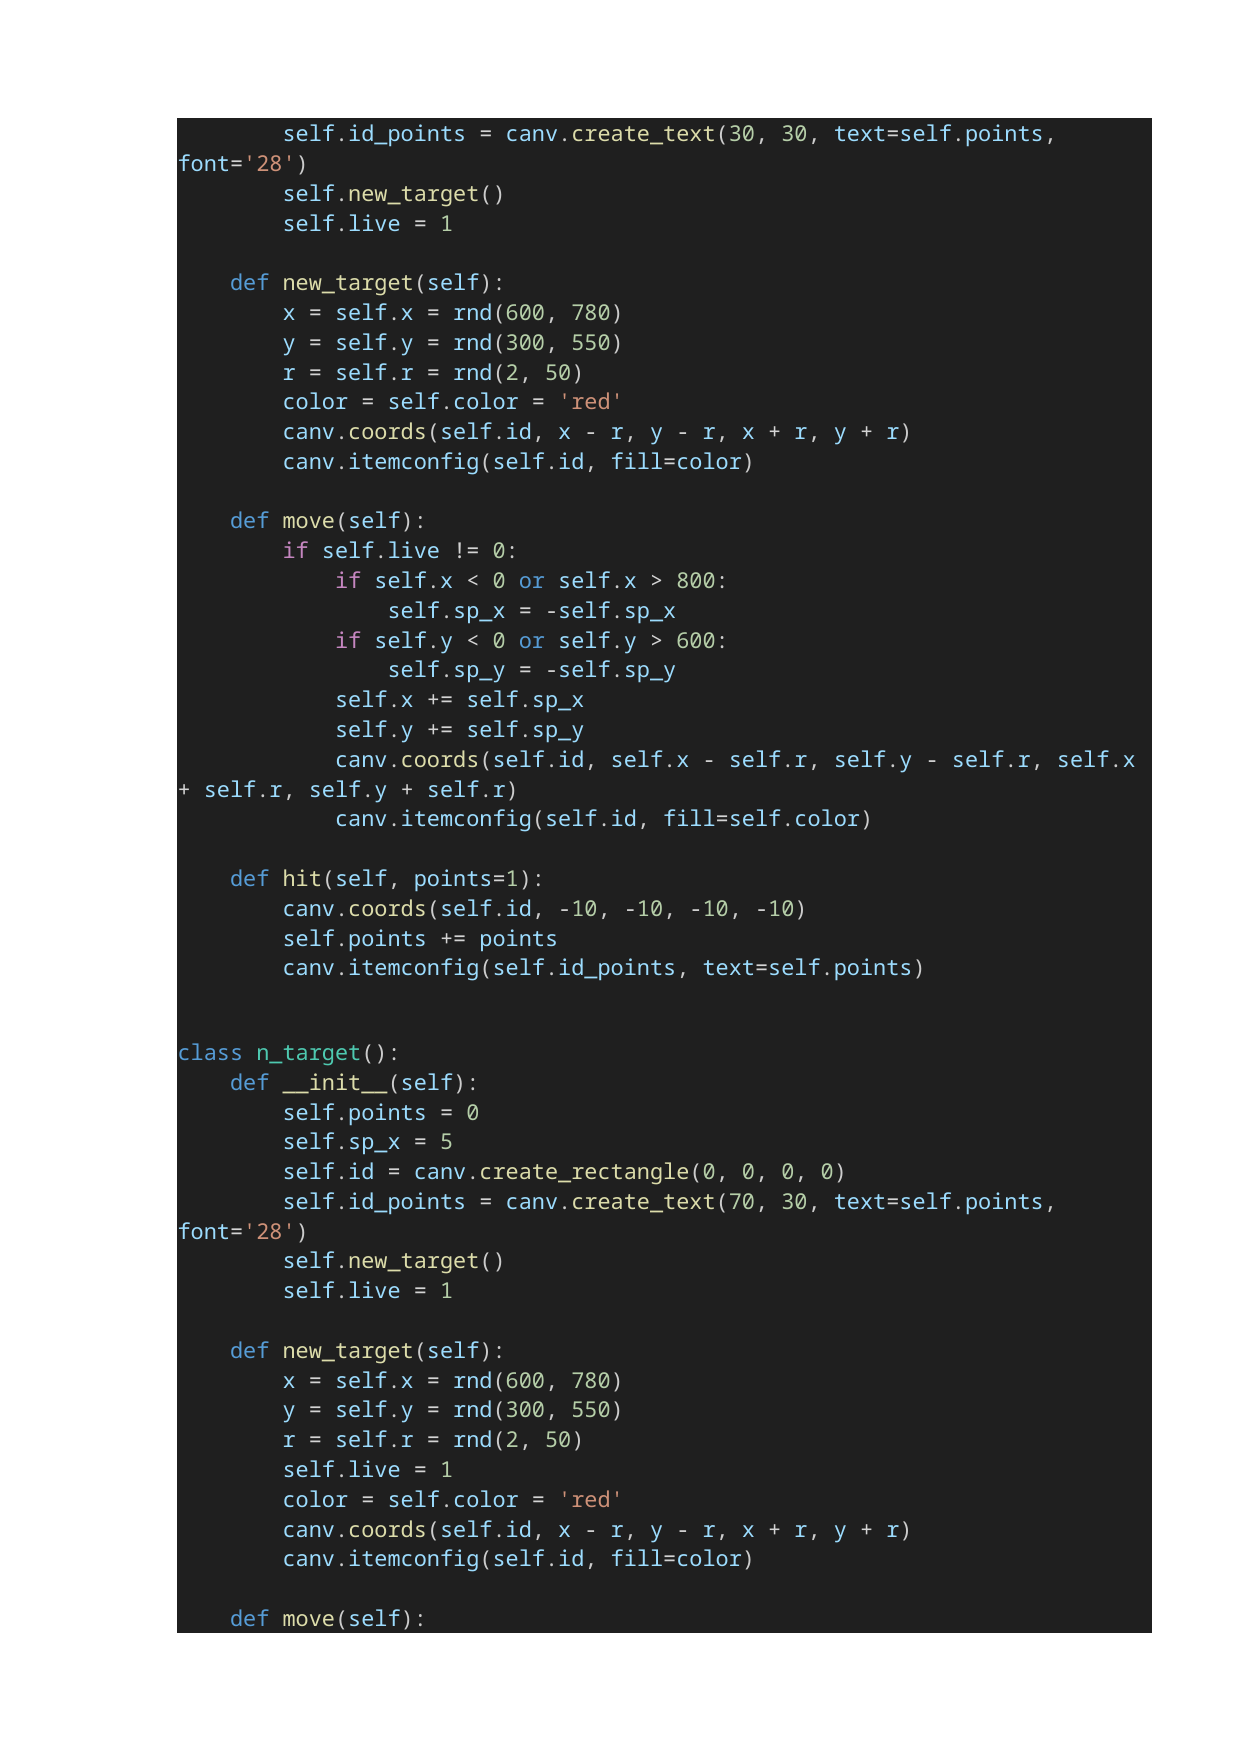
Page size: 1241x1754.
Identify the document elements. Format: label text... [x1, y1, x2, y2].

text color = self.color = 'red' [177, 1484, 1152, 1513]
text self.new_target() [177, 1245, 1152, 1275]
text self.live = 1 [177, 1275, 1152, 1305]
text self.id = canv.create_rectangle(0, 0, 0, 0) [177, 1156, 1152, 1186]
text y = self.y = rnd(300, 550) [177, 327, 1152, 356]
text def __init__(self): [177, 1067, 1152, 1096]
text y = self.y = rnd(300, 550) [177, 1394, 1152, 1424]
text x = self.x = rnd(600, 780) [177, 297, 1152, 327]
text self.x += self.sp_x [177, 684, 1152, 714]
text self.new_target() [177, 178, 1152, 207]
text canv.itemconfig(self.id, fill=color) [177, 446, 1152, 476]
text canv.itemconfig(self.id, fill=color) [177, 1543, 1152, 1573]
text def move(self): [177, 505, 1152, 535]
text self.sp_x = 5 [177, 1126, 1152, 1156]
text self.points += points [177, 922, 1152, 952]
text self.id_points = canv.create_text(30, 30, text=self.points, font='28') [177, 118, 1152, 178]
text def hit(self, points=1): [177, 863, 1152, 893]
text canv.coords(self.id, -10, -10, -10, -10) [177, 893, 1152, 922]
text def new_target(self): [177, 267, 1152, 297]
text if self.live != 0: [177, 535, 1152, 565]
text r = self.r = rnd(2, 50) [177, 356, 1152, 386]
text canv.coords(self.id, self.x - self.r, self.y - self.r, self.x + self.r, self.y + self.r) [177, 744, 1152, 803]
text canv.itemconfig(self.id, fill=self.color) [177, 803, 1152, 833]
text canv.coords(self.id, x - r, y - r, x + r, y + r) [177, 416, 1152, 446]
text self.id_points = canv.create_text(70, 30, text=self.points, font='28') [177, 1186, 1152, 1245]
text self.sp_y = -self.sp_y [177, 654, 1152, 684]
text canv.itemconfig(self.id_points, text=self.points) [177, 952, 1152, 982]
text self.y += self.sp_y [177, 714, 1152, 744]
text if self.x < 0 or self.x > 800: [177, 565, 1152, 595]
text def new_target(self): [177, 1335, 1152, 1364]
text color = self.color = 'red' [177, 386, 1152, 416]
text r = self.r = rnd(2, 50) [177, 1424, 1152, 1454]
text self.sp_x = -self.sp_x [177, 595, 1152, 624]
text if self.y < 0 or self.y > 600: [177, 624, 1152, 654]
text x = self.x = rnd(600, 780) [177, 1364, 1152, 1394]
text self.points = 0 [177, 1096, 1152, 1126]
text self.live = 1 [177, 1454, 1152, 1484]
text self.live = 1 [177, 207, 1152, 237]
text class n_target(): [177, 1037, 1152, 1067]
text canv.coords(self.id, x - r, y - r, x + r, y + r) [177, 1513, 1152, 1543]
text def move(self): [177, 1603, 1152, 1633]
